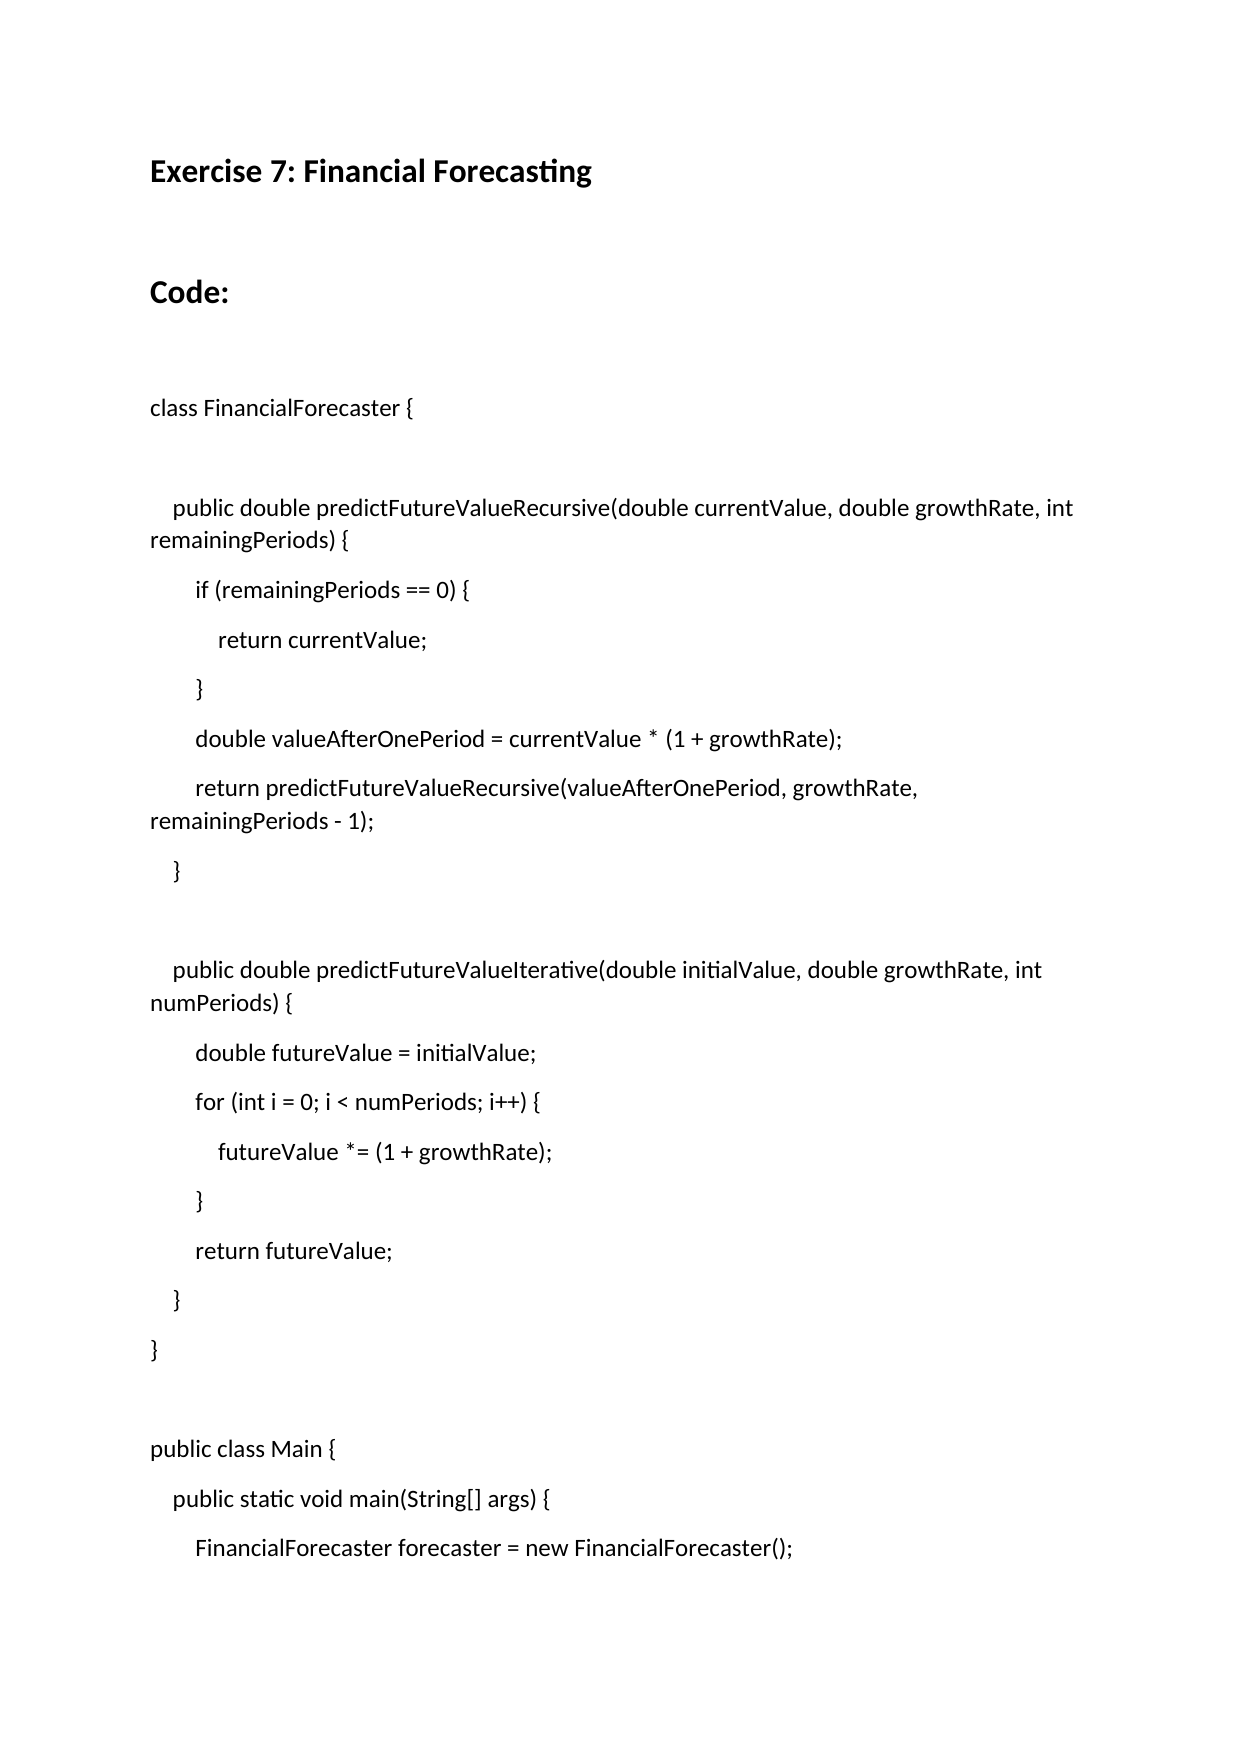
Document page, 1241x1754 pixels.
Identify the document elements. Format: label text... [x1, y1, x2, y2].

text public double predictFutureValueIterative(double initialValue, double growthRate, int numPeriods) { [150, 954, 1090, 1018]
text } [150, 1284, 1090, 1315]
text } [150, 673, 1090, 704]
text class FinancialForecaster { [150, 392, 1090, 423]
text } [150, 1334, 1090, 1365]
text double futureValue = initialValue; [150, 1037, 1090, 1067]
text public double predictFutureValueRecursive(double currentValue, double growthRate, int remainingPeriods) { [150, 492, 1090, 555]
text if (remainingPeriods == 0) { [150, 574, 1090, 605]
text Code: [150, 271, 1090, 312]
text } [150, 855, 1090, 886]
text for (int i = 0; i < numPeriods; i++) { [150, 1086, 1090, 1117]
text public static void main(String[] args) { [150, 1483, 1090, 1513]
text return futureValue; [150, 1235, 1090, 1266]
text futureValue *= (1 + growthRate); [150, 1136, 1090, 1166]
text return predictFutureValueRecursive(valueAfterOnePeriod, growthRate, remainingPeriods - 1); [150, 772, 1090, 836]
text double valueAfterOnePeriod = currentValue * (1 + growthRate); [150, 723, 1090, 753]
text public class Main { [150, 1433, 1090, 1464]
text } [150, 1185, 1090, 1216]
text return currentValue; [150, 624, 1090, 654]
text FinancialForecaster forecaster = new FinancialForecaster(); [150, 1532, 1090, 1563]
text Exercise 7: Financial Forecasting [150, 150, 1090, 191]
